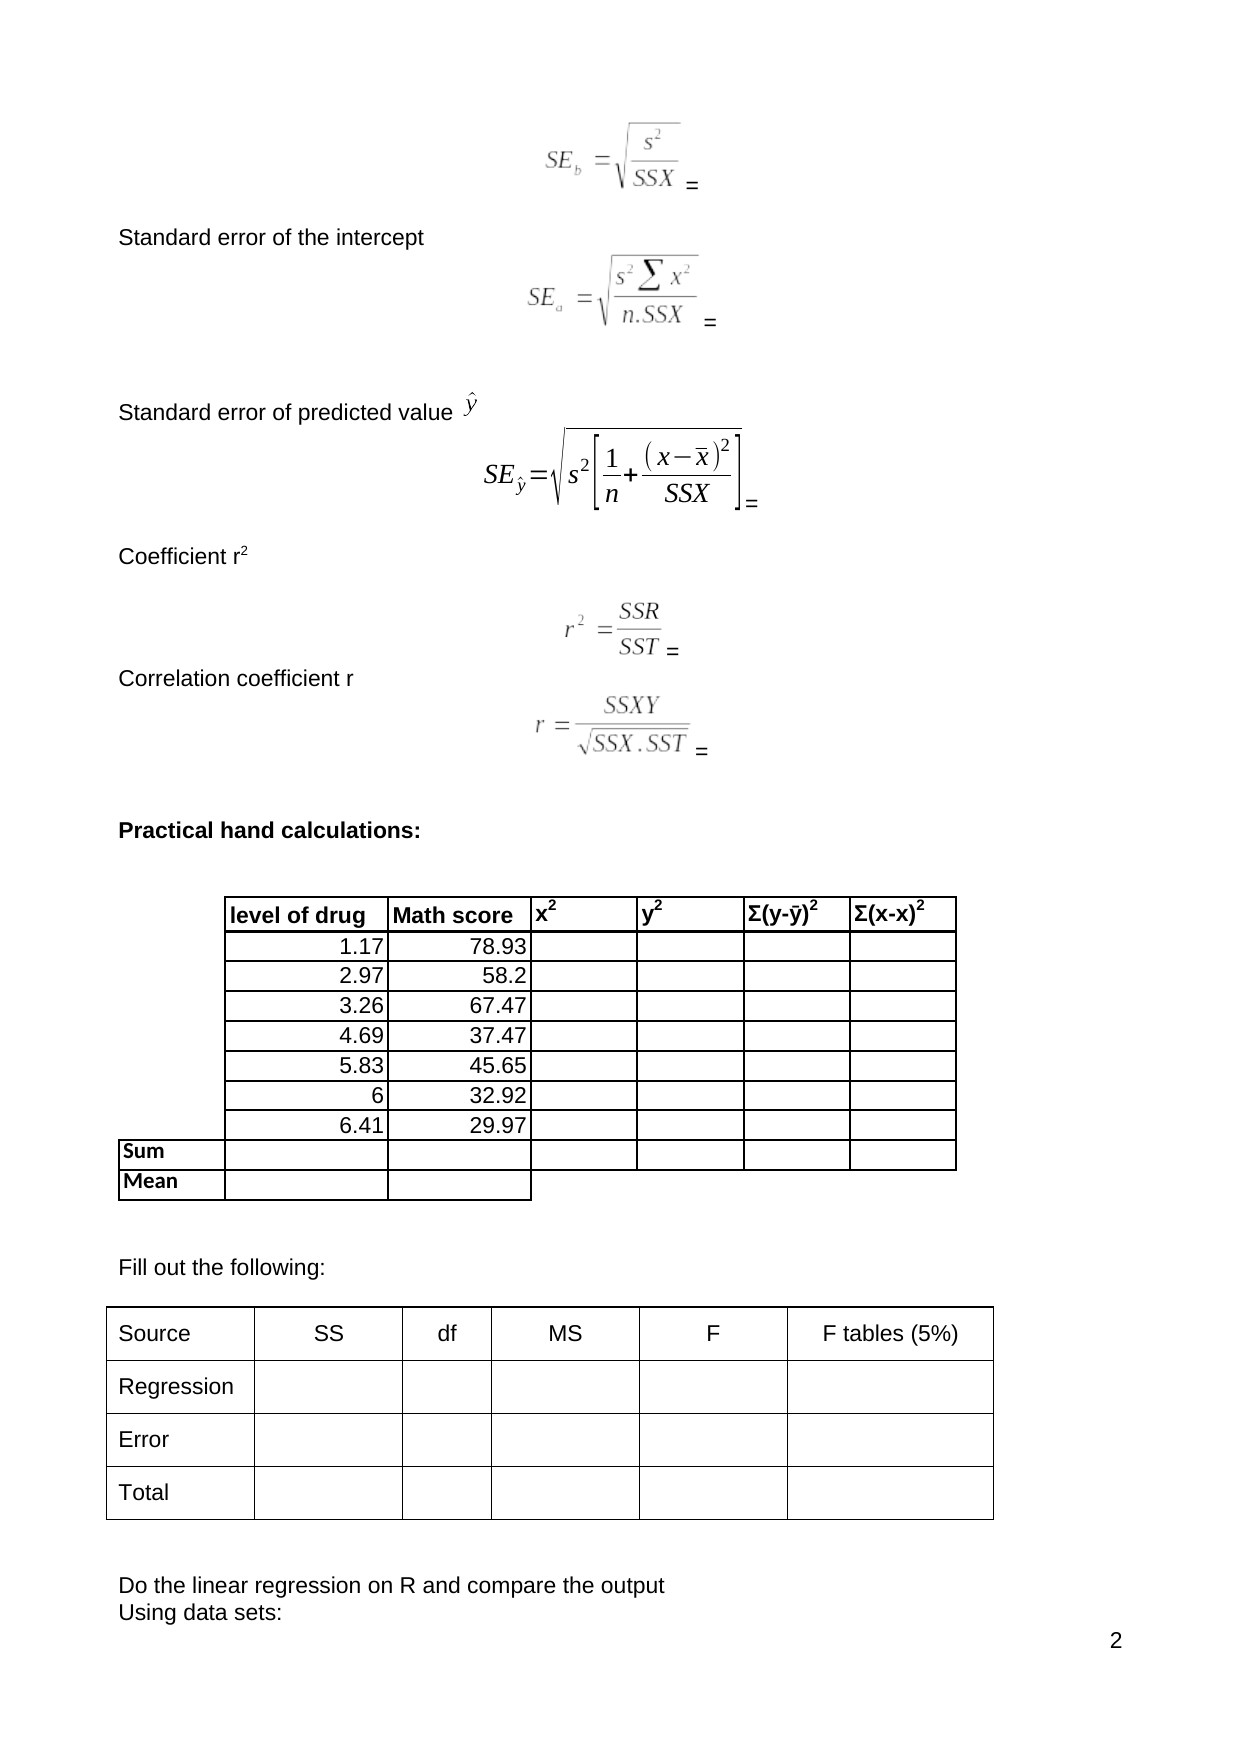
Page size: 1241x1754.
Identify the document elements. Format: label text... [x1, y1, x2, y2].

text = [118, 118, 1122, 198]
text Fill out the following: [118, 1254, 1122, 1280]
table_header F tables (5%) [788, 1308, 993, 1359]
text Coefficient r2 [118, 543, 1122, 569]
table_cell [403, 1361, 491, 1412]
text Do the linear regression on R and compare the output [118, 1572, 1122, 1599]
table_cell [255, 1467, 402, 1518]
table_header df [403, 1308, 491, 1359]
table_cell [255, 1414, 402, 1466]
table_cell [640, 1361, 787, 1412]
table_cell Total [107, 1467, 254, 1518]
table_cell [403, 1467, 491, 1518]
text Correlation coefficient r [118, 664, 1122, 691]
text Standard error of the intercept [118, 224, 1122, 251]
table_header F [640, 1308, 787, 1359]
table_cell [640, 1414, 787, 1466]
table_cell [788, 1361, 993, 1412]
table_cell [403, 1414, 491, 1466]
table_cell [492, 1467, 639, 1518]
table_cell [788, 1467, 993, 1518]
table_header MS [492, 1308, 639, 1359]
table_cell Error [107, 1414, 254, 1466]
table_header SS [255, 1308, 402, 1359]
table_cell Regression [107, 1361, 254, 1412]
text Standard error of predicted value [118, 388, 1122, 426]
text = [118, 426, 1122, 517]
text Using data sets: [118, 1599, 1122, 1625]
table_cell [640, 1467, 787, 1518]
table_cell [492, 1414, 639, 1466]
text Practical hand calculations: [118, 817, 1122, 844]
table_cell [492, 1361, 639, 1412]
text = [118, 251, 1122, 335]
table_header Source [107, 1308, 254, 1359]
table_cell [788, 1414, 993, 1466]
text = [118, 691, 1122, 764]
text = [118, 596, 1122, 664]
table_cell [255, 1361, 402, 1412]
